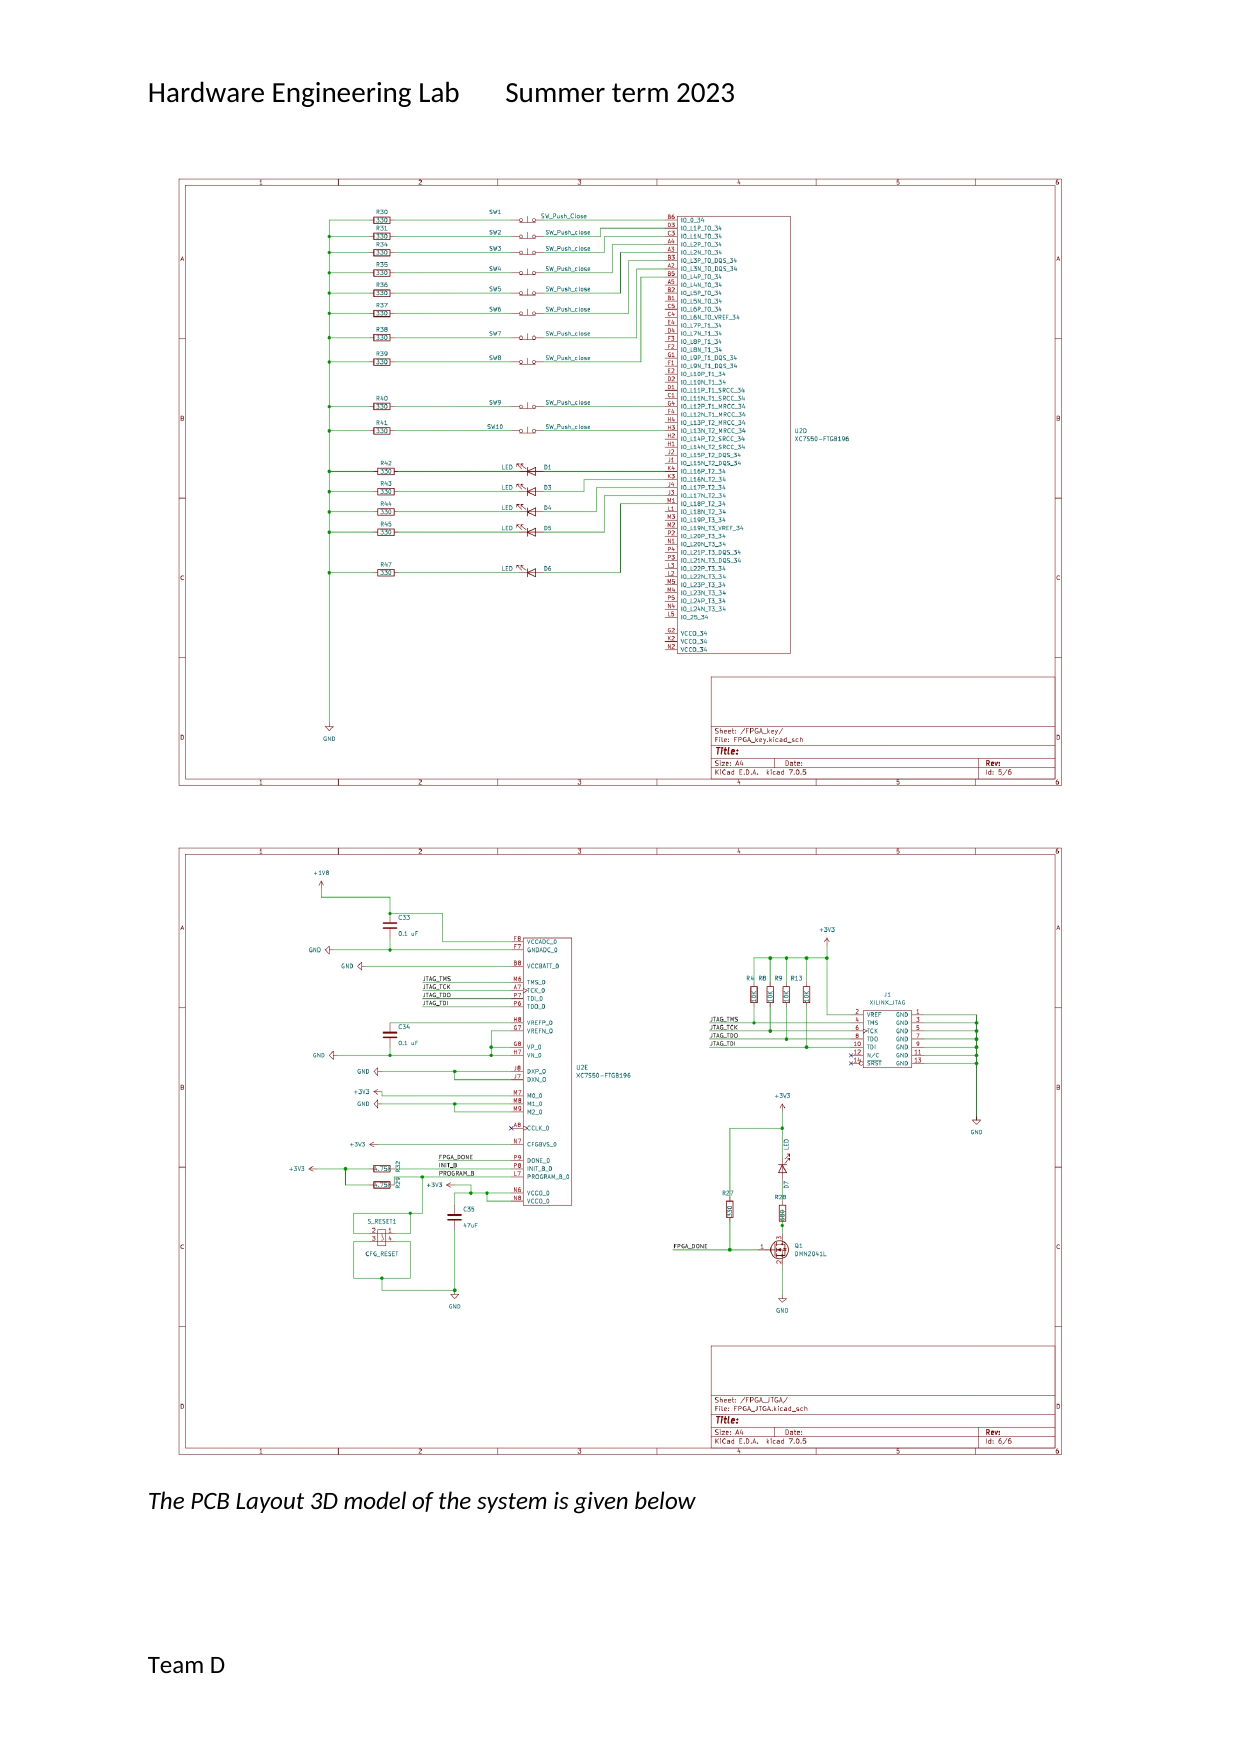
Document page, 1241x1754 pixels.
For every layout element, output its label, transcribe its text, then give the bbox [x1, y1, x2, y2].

text The PCB Layout 3D model of the system is given below [148, 1486, 1093, 1516]
picture [147, 147, 1093, 1486]
